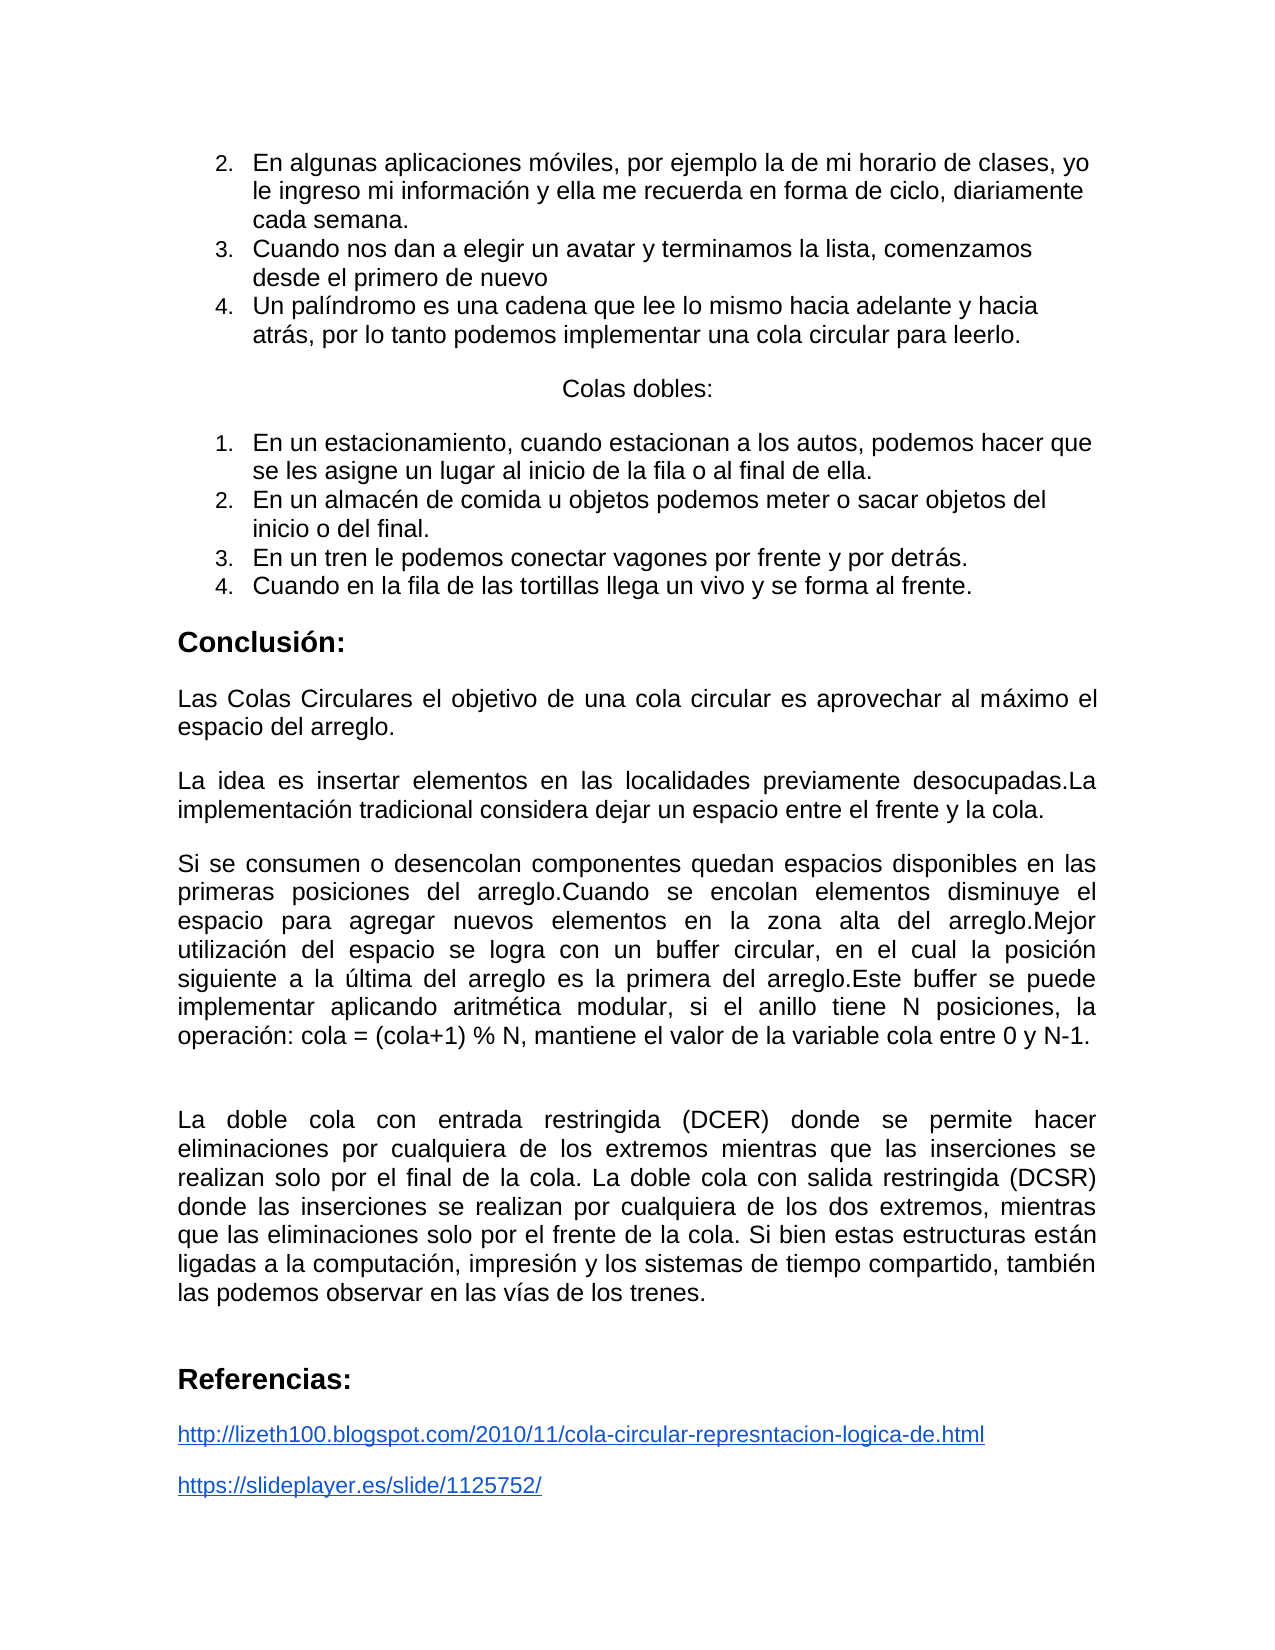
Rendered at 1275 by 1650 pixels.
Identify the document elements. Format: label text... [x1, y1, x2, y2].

list Un palíndromo es una cadena que lee lo mismo hacia adelante y hacia atrás, por lo tanto podemos implementar una cola circular para leerlo. [215, 291, 1098, 349]
text Colas dobles: [177, 374, 1098, 403]
list Cuando en la fila de las tortillas llega un vivo y se forma al frente. [215, 571, 1098, 600]
text Referencias: [177, 1362, 1098, 1396]
text https://slideplayer.es/slide/1125752/ [177, 1472, 1098, 1498]
text Conclusión: [177, 625, 1098, 659]
text http://lizeth100.blogspot.com/2010/11/cola-circular-represntacion-logica-de.html [177, 1421, 1098, 1447]
text La idea es insertar elementos en las localidades previamente desocupadas.La implementación tradicional considera dejar un espacio entre el frente y la cola. [177, 766, 1098, 824]
list En un estacionamiento, cuando estacionan a los autos, podemos hacer que se les asigne un lugar al inicio de la fila o al final de ella. [215, 428, 1098, 485]
list Cuando nos dan a elegir un avatar y terminamos la lista, comenzamos desde el primero de nuevo [215, 234, 1098, 291]
text Si se consumen o desencolan componentes quedan espacios disponibles en las primeras posiciones del arreglo.Cuando se encolan elementos disminuye el espacio para agregar nuevos elementos en la zona alta del arreglo.Mejor utilización del espacio se logra con un buffer circular, en el cual la posición siguiente a la última del arreglo es la primera del arreglo.Este buffer se puede implementar aplicando aritmética modular, si el anillo tiene N posiciones, la operación: cola = (cola+1) % N, mantiene el valor de la variable cola entre 0 y N-1. [177, 849, 1098, 1050]
list En un tren le podemos conectar vagones por frente y por detrás. [215, 543, 1098, 571]
list En un almacén de comida u objetos podemos meter o sacar objetos del inicio o del final. [215, 485, 1098, 543]
list En algunas aplicaciones móviles, por ejemplo la de mi horario de clases, yo le ingreso mi información y ella me recuerda en forma de ciclo, diariamente cada semana. [215, 148, 1098, 234]
text Las Colas Circulares el objetivo de una cola circular es aprovechar al máximo el espacio del arreglo. [177, 684, 1098, 741]
text La doble cola con entrada restringida (DCER) donde se permite hacer eliminaciones por cualquiera de los extremos mientras que las inserciones se realizan solo por el final de la cola. La doble cola con salida restringida (DCSR) donde las inserciones se realizan por cualquiera de los dos extremos, mientras que las eliminaciones solo por el frente de la cola. Si bien estas estructuras están ligadas a la computación, impresión y los sistemas de tiempo compartido, también las podemos observar en las vías de los trenes. [177, 1105, 1098, 1307]
